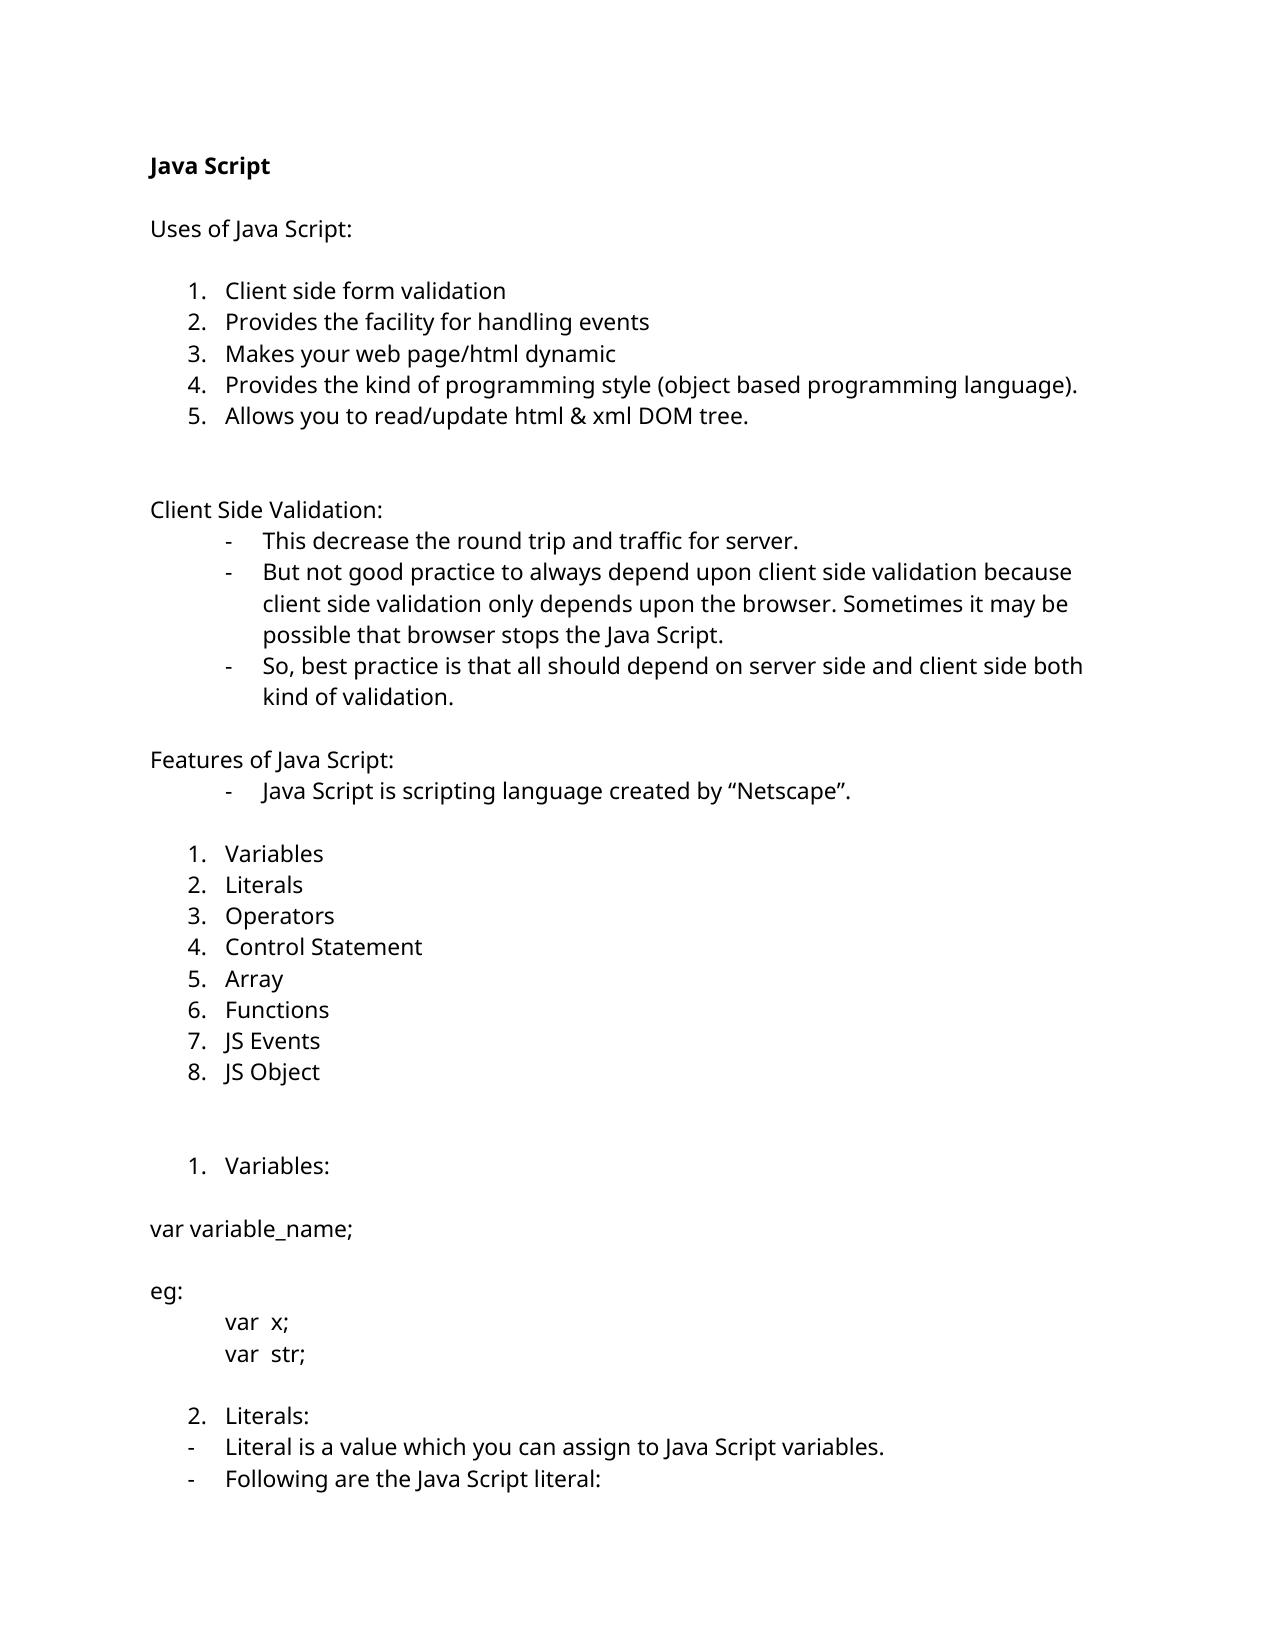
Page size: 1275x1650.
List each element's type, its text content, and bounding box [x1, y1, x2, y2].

list JS Object [187, 1056, 1125, 1087]
list This decrease the round trip and traffic for server. [225, 525, 1125, 556]
list JS Events [187, 1025, 1125, 1056]
text eg: [150, 1275, 1125, 1306]
list Literal is a value which you can assign to Java Script variables. [187, 1431, 1125, 1462]
list Operators [187, 900, 1125, 931]
list Functions [187, 994, 1125, 1025]
list Client side form validation [187, 275, 1125, 306]
list Array [187, 962, 1125, 994]
list Provides the kind of programming style (object based programming language). [187, 369, 1125, 400]
list Following are the Java Script literal: [187, 1462, 1125, 1494]
list But not good practice to always depend upon client side validation because client side validation only depends upon the browser. Sometimes it may be possible that browser stops the Java Script. [225, 556, 1125, 650]
text var variable_name; [150, 1212, 1125, 1244]
list Allows you to read/update html & xml DOM tree. [187, 400, 1125, 431]
list Control Statement [187, 931, 1125, 962]
text Uses of Java Script: [150, 212, 1125, 244]
list Variables [187, 837, 1125, 869]
list Provides the facility for handling events [187, 306, 1125, 337]
text Client Side Validation: [150, 494, 1125, 525]
text Java Script [150, 150, 1125, 181]
list Literals [187, 869, 1125, 900]
text Features of Java Script: [150, 744, 1125, 775]
list Java Script is scripting language created by “Netscape”. [225, 775, 1125, 806]
list Variables: [187, 1150, 1125, 1181]
text var str; [150, 1337, 1125, 1369]
list Literals: [187, 1400, 1125, 1431]
list So, best practice is that all should depend on server side and client side both kind of validation. [225, 650, 1125, 712]
list Makes your web page/html dynamic [187, 337, 1125, 369]
text var x; [150, 1306, 1125, 1337]
